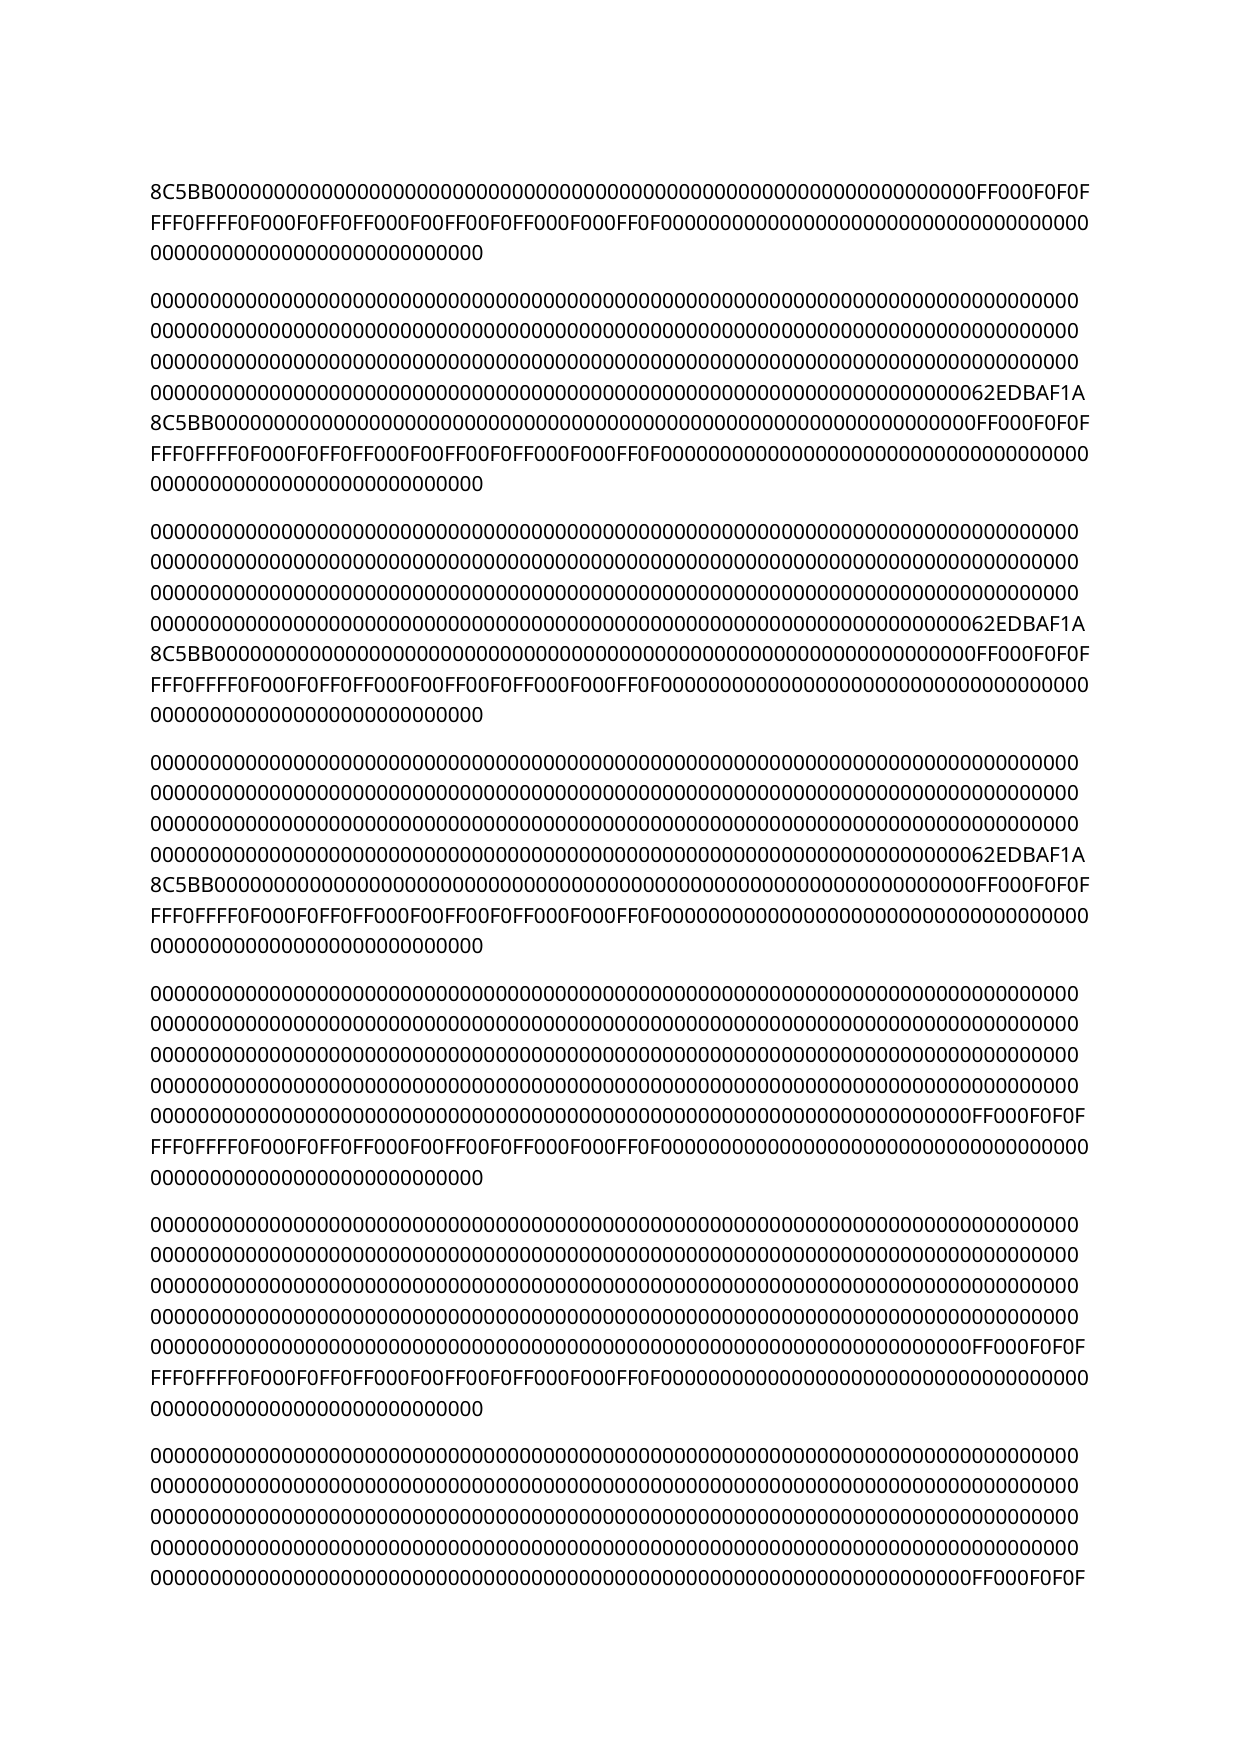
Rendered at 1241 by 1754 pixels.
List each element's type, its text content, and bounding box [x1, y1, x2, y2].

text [150, 177, 1090, 267]
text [150, 1441, 1090, 1592]
